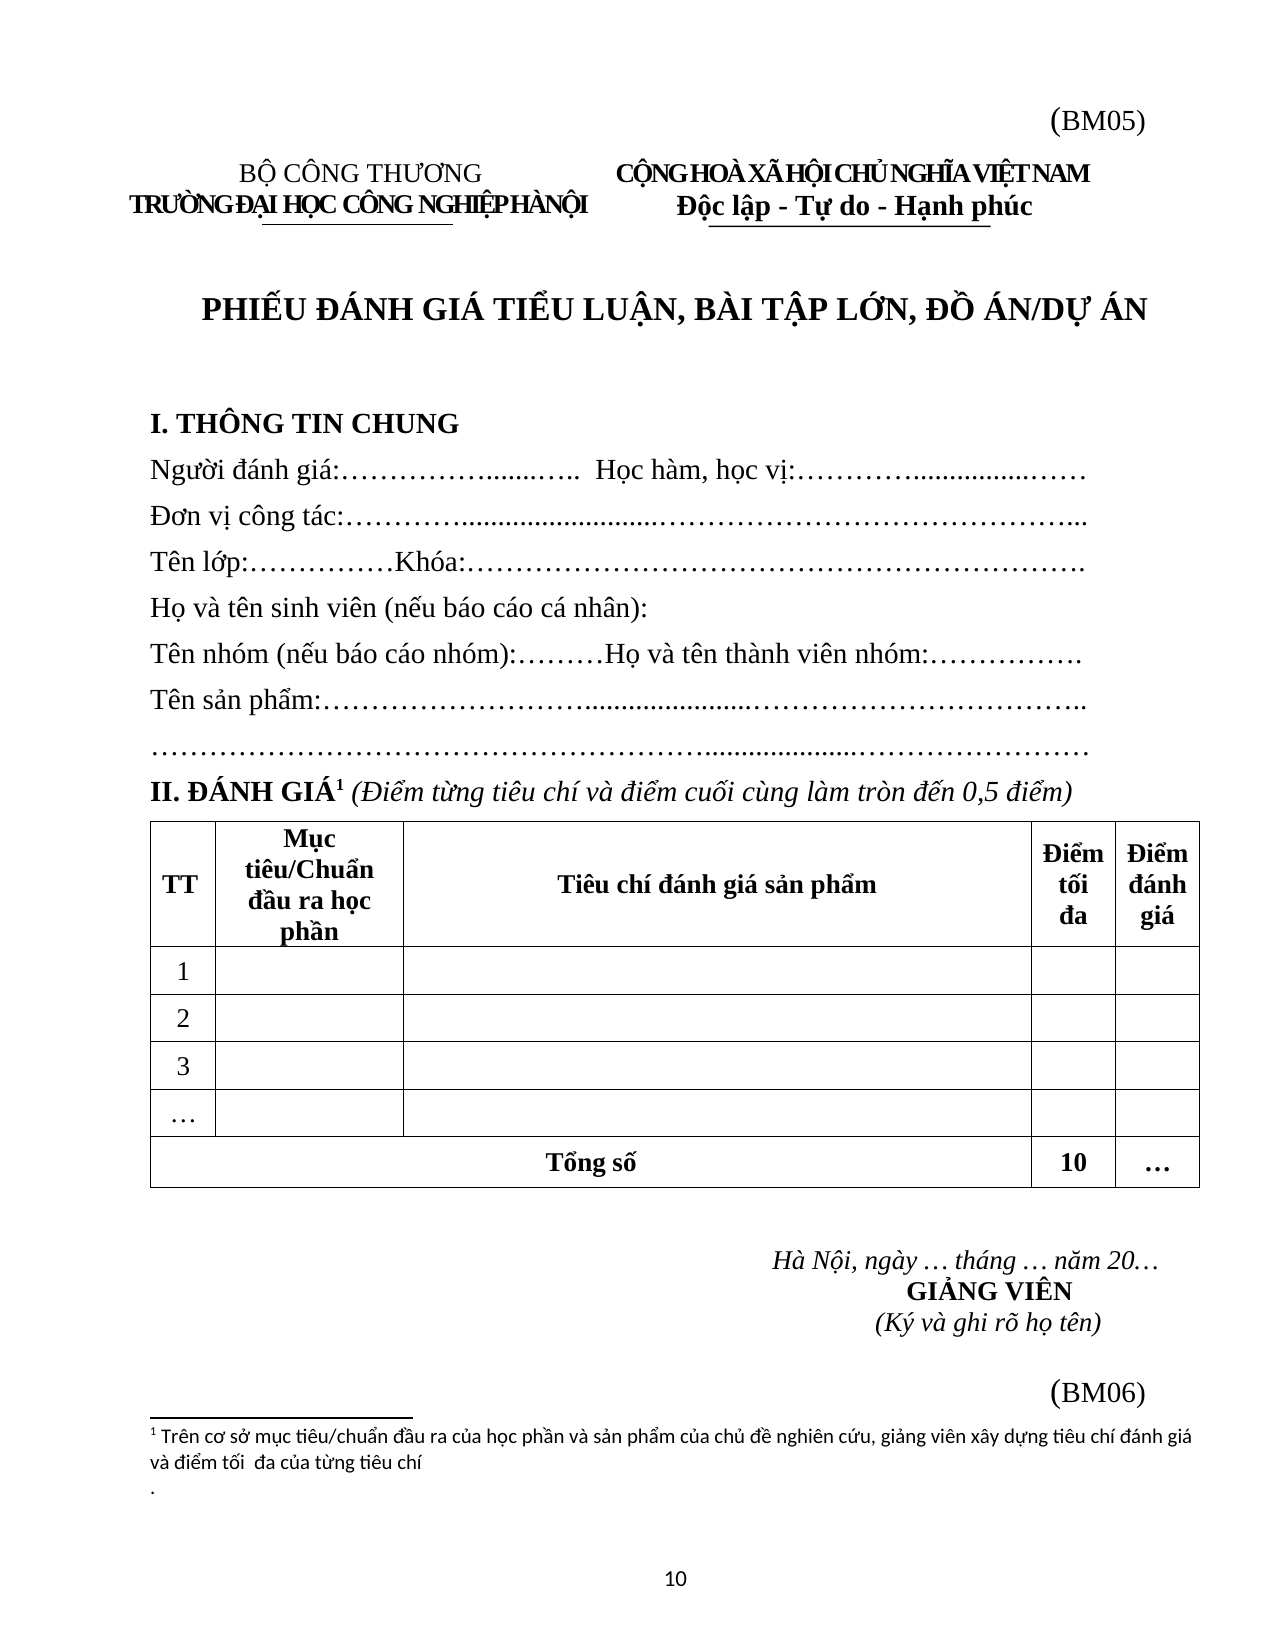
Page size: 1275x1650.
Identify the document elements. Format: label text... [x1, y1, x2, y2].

table_cell [404, 1090, 1031, 1136]
text Tên nhóm (nếu báo cáo nhóm):………Họ và tên thành viên nhóm:……………. [150, 636, 1200, 670]
text (BM06) [150, 1371, 1200, 1409]
table_header TT [151, 822, 215, 946]
table_cell [1116, 947, 1199, 994]
table_cell [1032, 995, 1115, 1041]
table_cell 10 [1032, 1137, 1115, 1187]
table_cell [1116, 1042, 1199, 1089]
table_header Tiêu chí đánh giá sản phẩm [404, 822, 1031, 946]
text ………………………………………………….....................…………………… [150, 728, 1200, 762]
table_cell Tổng số [151, 1137, 1031, 1187]
table_cell [1032, 1090, 1115, 1136]
table_header Điểm tối đa [1032, 822, 1115, 946]
text GIẢNG VIÊN [150, 1275, 1200, 1306]
table_cell [216, 1042, 403, 1089]
table_cell [1116, 1090, 1199, 1136]
table_cell 1 [151, 947, 215, 994]
text (Ký và ghi rõ họ tên) [150, 1306, 1200, 1337]
table_cell [1032, 1042, 1115, 1089]
table_header Mục tiêu/Chuẩn đầu ra học phần [216, 822, 403, 946]
table_cell [216, 995, 403, 1041]
table_cell [404, 1042, 1031, 1089]
table_cell [404, 947, 1031, 994]
text Người đánh giá:…………….......….. Học hàm, học vị:…………................…… [150, 452, 1200, 486]
text II. ĐÁNH GIÁ (Điểm từng tiêu chí và điểm cuối cùng làm tròn đến 0,5 điểm) [150, 774, 1200, 808]
table_cell … [1116, 1137, 1199, 1187]
text Hà Nội, ngày … tháng … năm 20… [150, 1244, 1200, 1275]
table_header BỘ CÔNG THƯƠNG TRƯỜNG ĐẠI HỌC CÔNG NGHIỆP HÀNỘI [117, 157, 604, 231]
table_cell 3 [151, 1042, 215, 1089]
table_cell [216, 947, 403, 994]
table_cell … [151, 1090, 215, 1136]
table_cell [404, 995, 1031, 1041]
table_header CỘNG HOÀ XÃ HỘI CHỦ NGHĨA VIỆT NAM Độc lập - Tự do - Hạnh phúc [604, 157, 1104, 231]
text (BM05) [150, 99, 1200, 137]
text Tên lớp:……………Khóa:………………………………………………………. [150, 544, 1200, 578]
text Đơn vị công tác:…………...........................……………………………………... [150, 498, 1200, 532]
table_cell [1032, 947, 1115, 994]
table_cell [216, 1090, 403, 1136]
text I. THÔNG TIN CHUNG [150, 406, 1200, 440]
table_cell [1116, 995, 1199, 1041]
text Họ và tên sinh viên (nếu báo cáo cá nhân): [150, 590, 1200, 624]
table_cell 2 [151, 995, 215, 1041]
text Tên sản phẩm:……………………….......................…………………………….. [150, 682, 1200, 716]
table_header Điểm đánh giá [1116, 822, 1199, 946]
text PHIẾU ĐÁNH GIÁ TIỂU LUẬN, BÀI TẬP LỚN, ĐỒ ÁN/DỰ ÁN [150, 289, 1200, 327]
